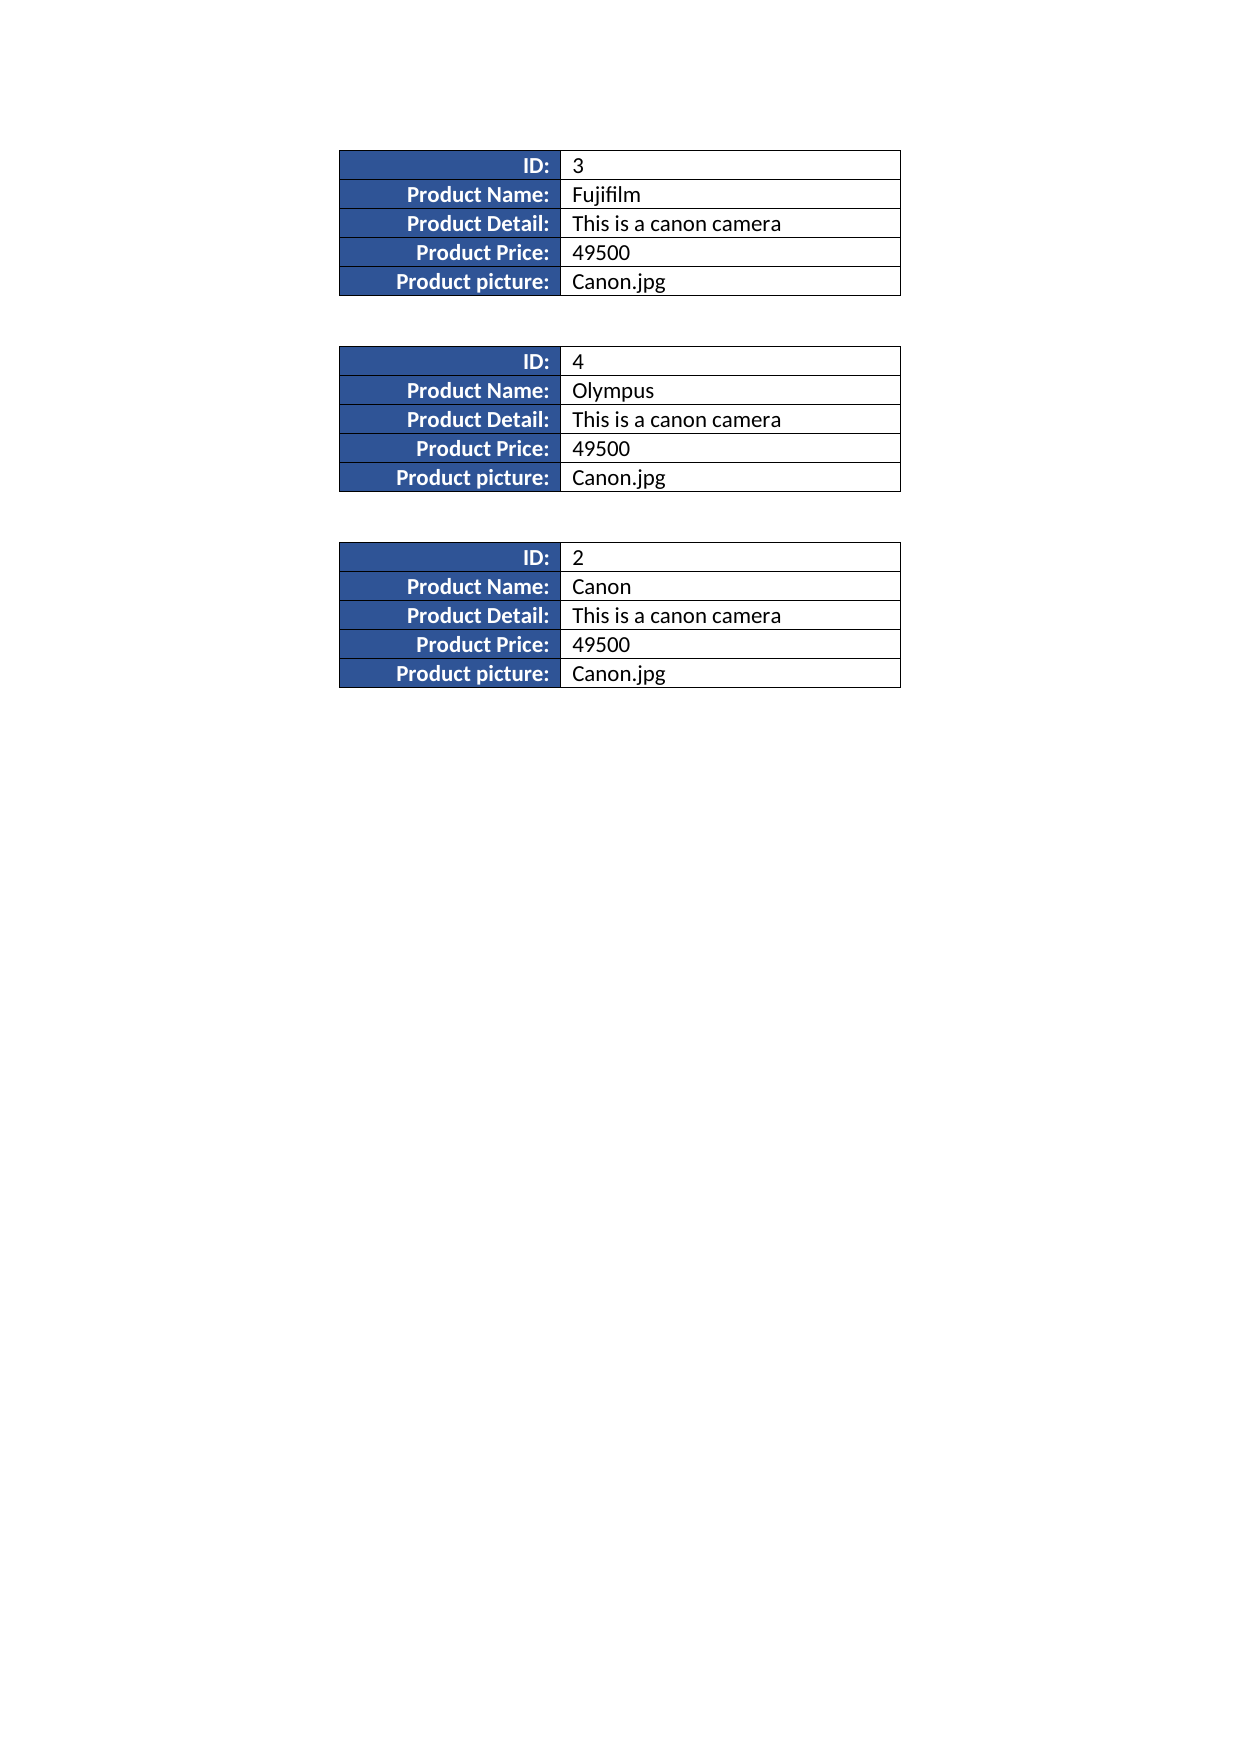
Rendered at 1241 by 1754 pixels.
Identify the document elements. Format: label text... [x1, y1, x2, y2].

table_header 2 [561, 543, 900, 571]
table_cell Canon.jpg [561, 659, 900, 687]
table_cell Product Price: [340, 434, 560, 462]
table_cell 49500 [561, 238, 900, 266]
table_cell Fujifilm [561, 180, 900, 208]
table_cell Product picture: [340, 463, 560, 491]
table_cell Product Name: [340, 572, 560, 600]
table_cell 49500 [561, 434, 900, 462]
table_header 4 [561, 347, 900, 375]
table_cell Product Name: [340, 376, 560, 404]
table_cell Canon.jpg [561, 267, 900, 295]
table_header ID: [340, 347, 560, 375]
table_cell Canon.jpg [561, 463, 900, 491]
table_cell Olympus [561, 376, 900, 404]
table_cell Product Price: [340, 630, 560, 658]
table_cell Product Price: [340, 238, 560, 266]
table_cell Canon [561, 572, 900, 600]
table_header ID: [340, 151, 560, 179]
table_cell This is a canon camera [561, 405, 900, 433]
table_cell Product Detail: [340, 601, 560, 629]
table_cell 49500 [561, 630, 900, 658]
table_cell This is a canon camera [561, 209, 900, 237]
table_cell Product picture: [340, 267, 560, 295]
table_header 3 [561, 151, 900, 179]
table_cell This is a canon camera [561, 601, 900, 629]
table_header ID: [340, 543, 560, 571]
table_cell Product Name: [340, 180, 560, 208]
table_cell Product picture: [340, 659, 560, 687]
table_cell Product Detail: [340, 209, 560, 237]
table_cell Product Detail: [340, 405, 560, 433]
